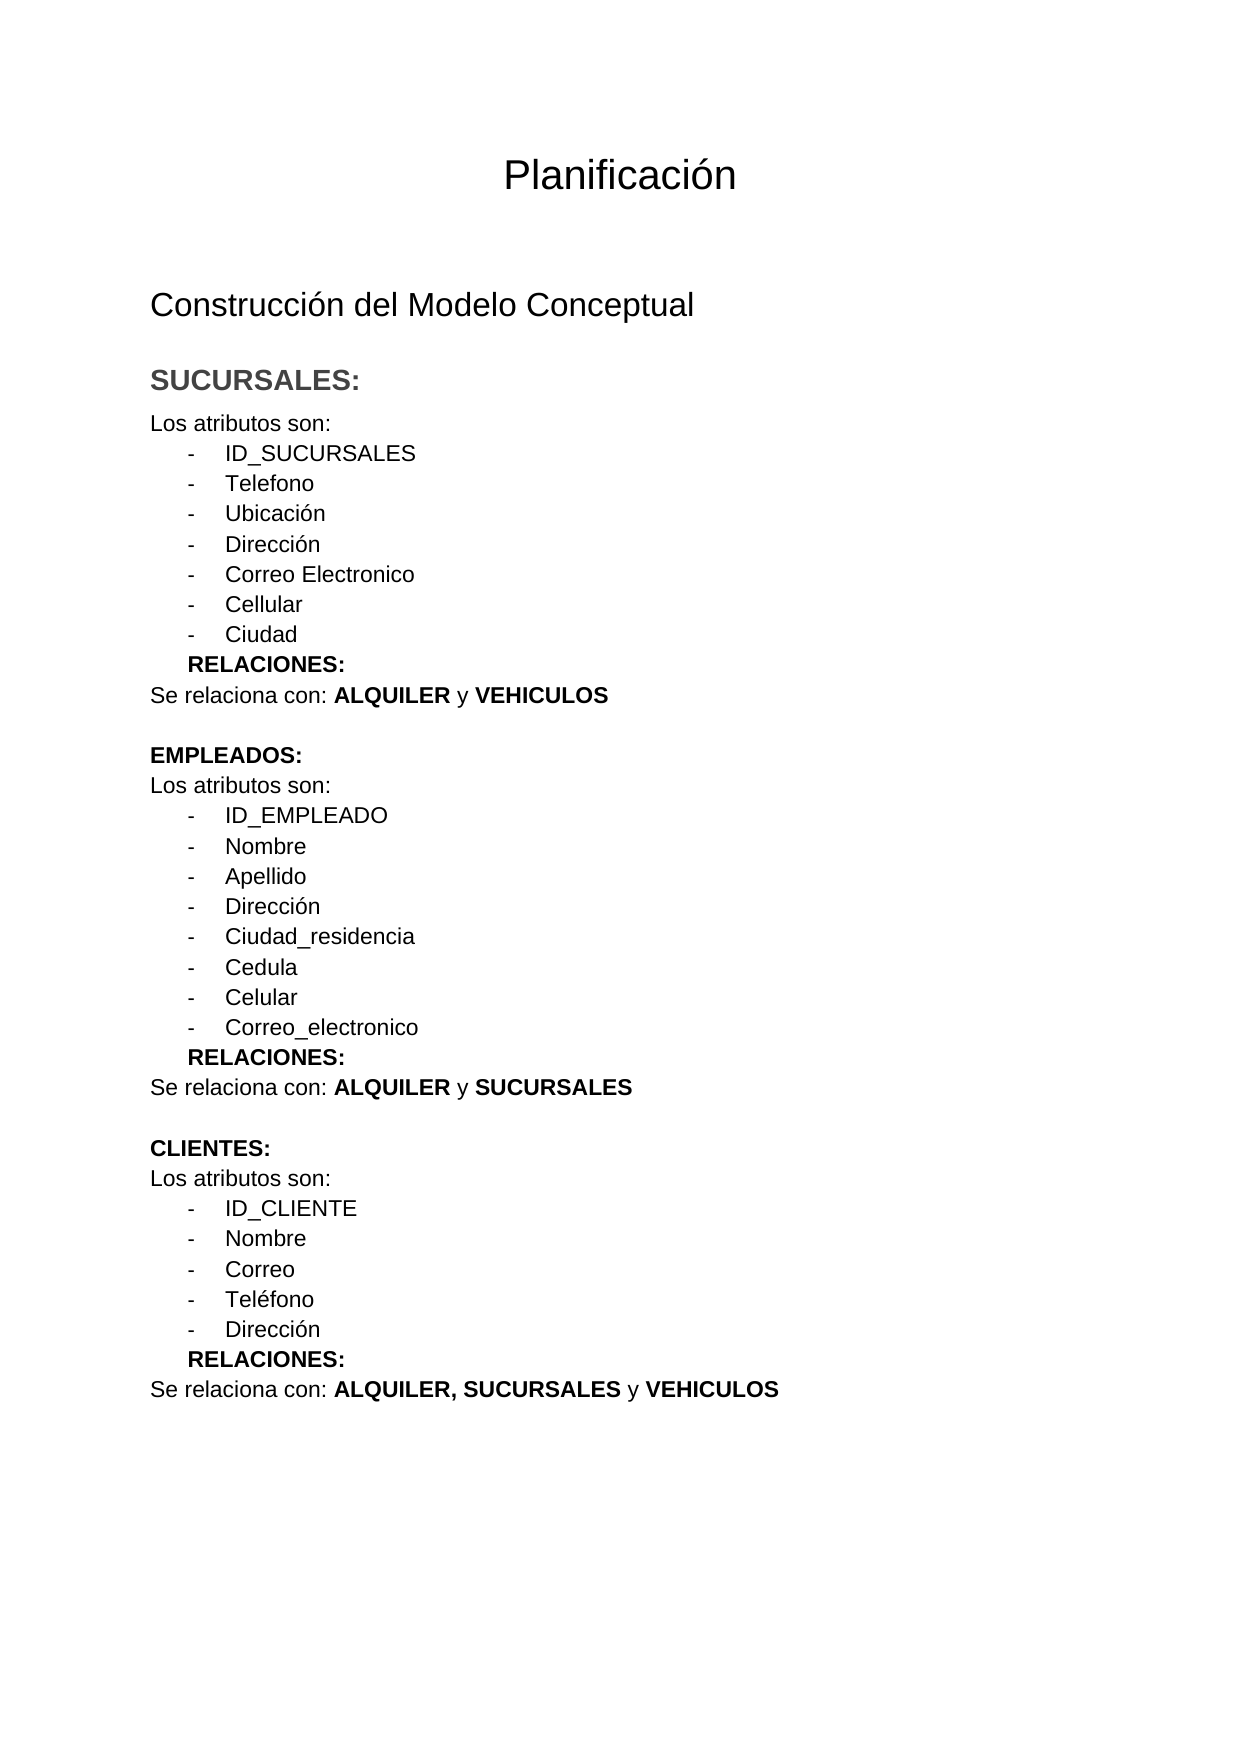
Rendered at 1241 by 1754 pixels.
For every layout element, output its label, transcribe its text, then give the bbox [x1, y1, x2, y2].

list Correo_electronico [187, 1014, 1090, 1040]
list Ciudad_residencia [187, 923, 1090, 949]
list Teléfono [187, 1286, 1090, 1312]
text RELACIONES: [187, 651, 1090, 678]
text Se relaciona con: ALQUILER y VEHICULOS [150, 682, 1090, 708]
list Ubicación [187, 500, 1090, 527]
list Dirección [187, 893, 1090, 919]
list ID_EMPLEADO [187, 802, 1090, 829]
list Nombre [187, 833, 1090, 859]
subtitle SUCURSALES: [150, 363, 1090, 396]
text Se relaciona con: ALQUILER y SUCURSALES [150, 1074, 1090, 1101]
text Los atributos son: [150, 410, 1090, 436]
list Cedula [187, 953, 1090, 980]
subtitle Construcción del Modelo Conceptual [150, 285, 1090, 324]
text EMPLEADOS: [150, 742, 1090, 768]
text RELACIONES: [187, 1044, 1090, 1070]
list Ciudad [187, 621, 1090, 647]
list Nombre [187, 1225, 1090, 1252]
list Cellular [187, 591, 1090, 617]
text RELACIONES: [187, 1346, 1090, 1372]
list Dirección [187, 531, 1090, 557]
text CLIENTES: [150, 1135, 1090, 1161]
list ID_SUCURSALES [187, 440, 1090, 466]
list Correo [187, 1256, 1090, 1282]
list Correo Electronico [187, 561, 1090, 587]
list ID_CLIENTE [187, 1195, 1090, 1221]
text Se relaciona con: ALQUILER, SUCURSALES y VEHICULOS [150, 1376, 1090, 1403]
list Telefono [187, 470, 1090, 496]
list Dirección [187, 1316, 1090, 1342]
subtitle Planificación [150, 150, 1090, 198]
list Apellido [187, 863, 1090, 889]
text Los atributos son: [150, 1165, 1090, 1191]
text Los atributos son: [150, 772, 1090, 798]
list Celular [187, 984, 1090, 1010]
